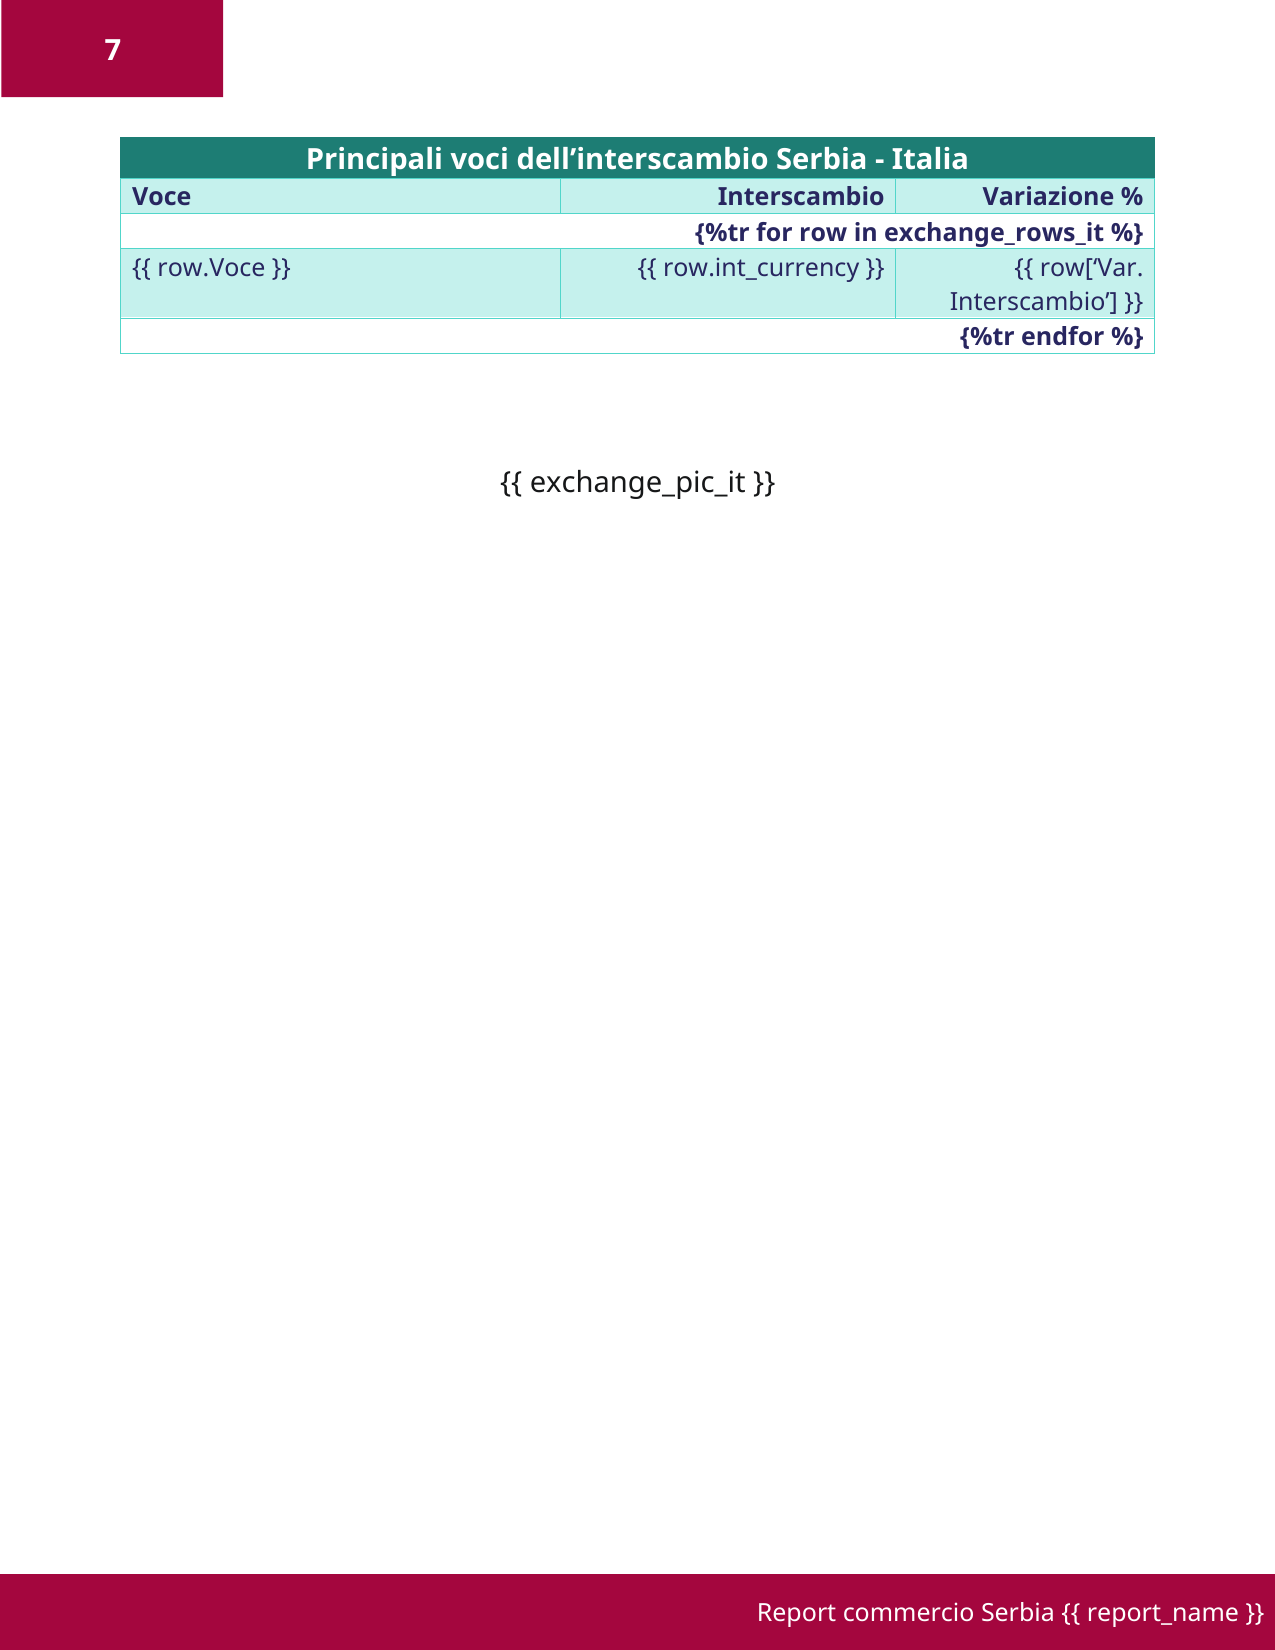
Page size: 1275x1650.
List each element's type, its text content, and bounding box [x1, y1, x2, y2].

table_cell Variazione % [896, 179, 1154, 213]
table_cell {{ row.Voce }} [121, 249, 560, 317]
table_header Principali voci dell’interscambio Serbia - Italia [121, 138, 1154, 178]
table_cell Interscambio [561, 179, 895, 213]
text {{ exchange_pic_it }} [120, 462, 1155, 501]
table_cell {{ row.int_currency }} [561, 249, 895, 317]
table_cell {%tr for row in exchange_rows_it %} [121, 214, 1154, 248]
table_cell {%tr endfor %} [121, 319, 1154, 352]
table_cell {{ row[‘Var. Interscambio’] }} [896, 249, 1154, 317]
table_cell Voce [121, 179, 560, 213]
